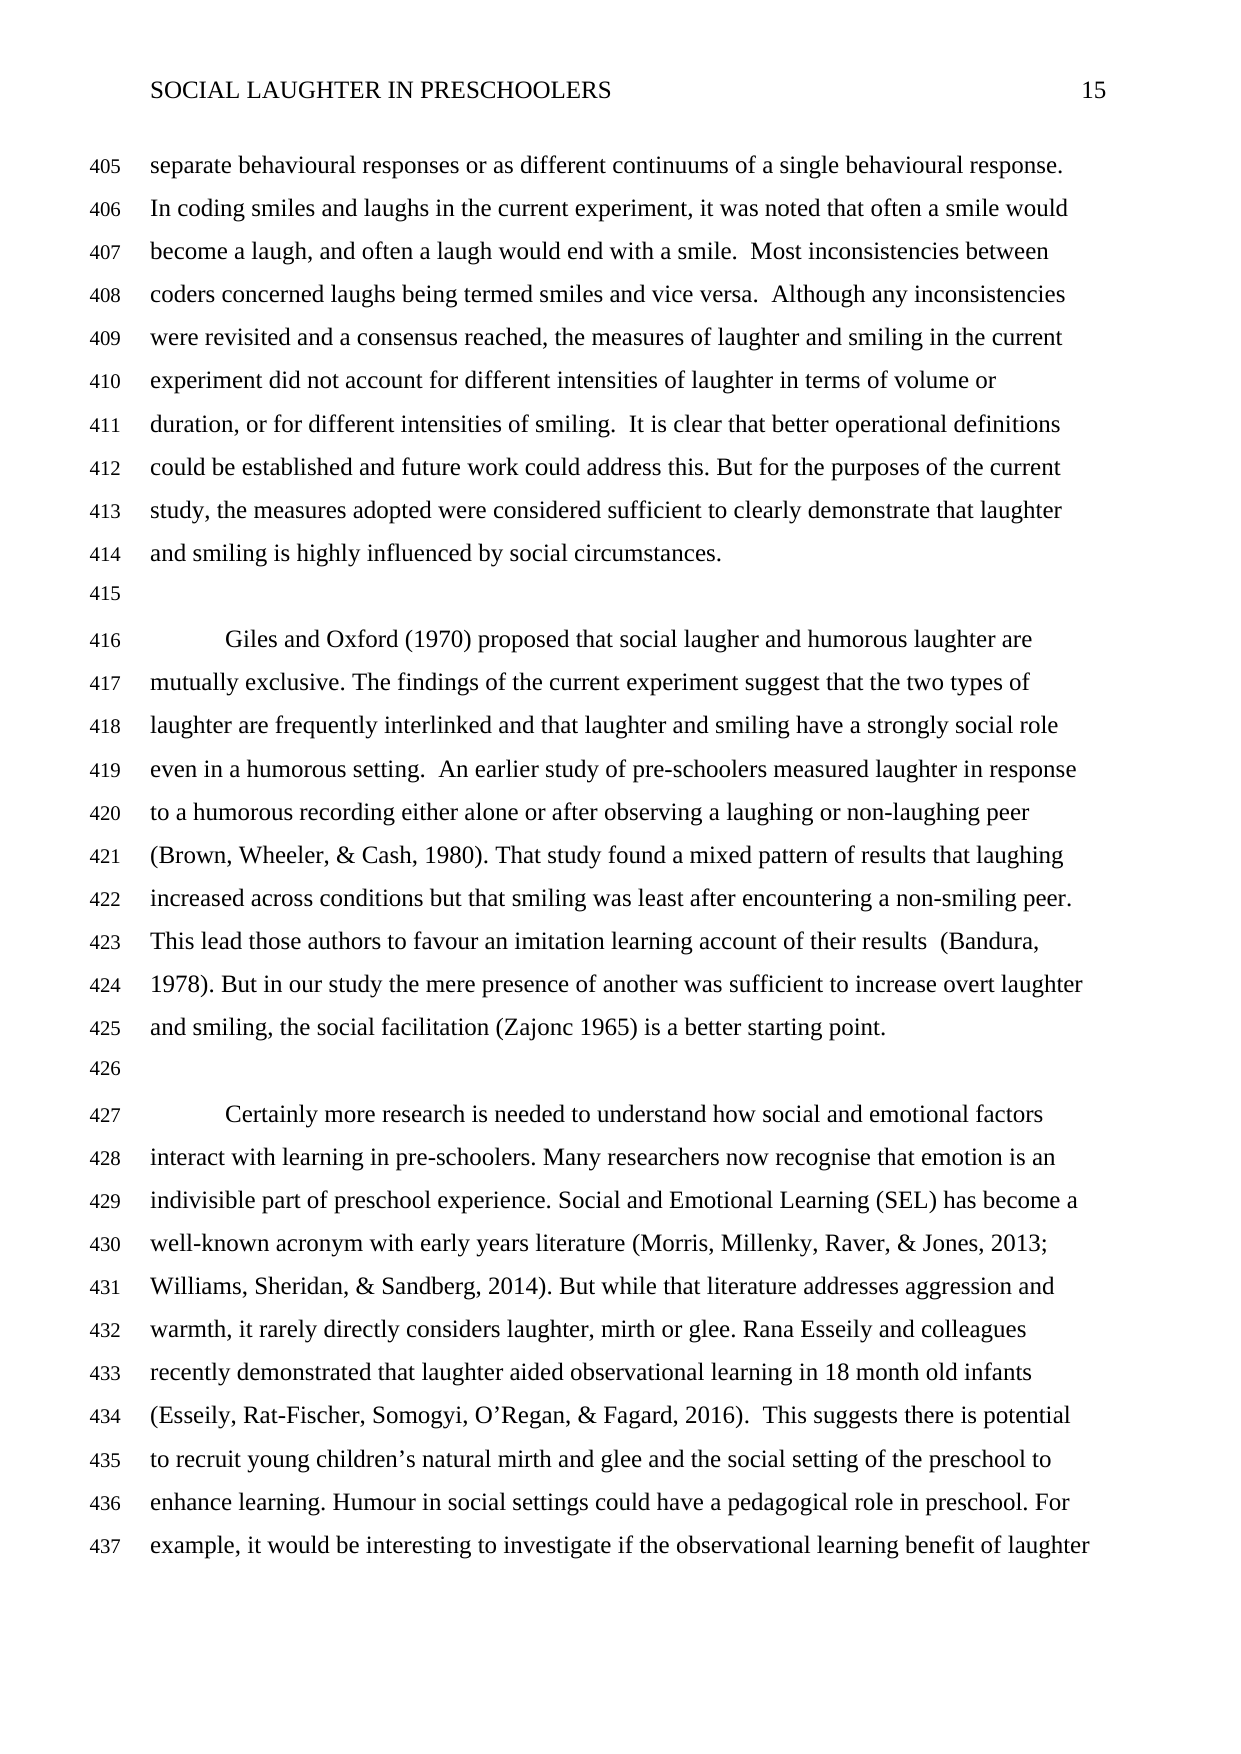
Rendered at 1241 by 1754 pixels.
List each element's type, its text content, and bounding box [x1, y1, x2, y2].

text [150, 1099, 1090, 1559]
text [150, 150, 1090, 567]
text Giles and Oxford (1970) proposed that social laugher and humorous laughter are mutually exclusive. The findings of the current experiment suggest that the two types of laughter are frequently interlinked and that laughter and smiling have a strongly social role even in a humorous setting. An earlier study of pre-schoolers measured laughter in response to a humorous recording either alone or after observing a laughing or non-laughing peer (Brown, Wheeler, & Cash, 1980). That study found a mixed pattern of results that laughing increased across conditions but that smiling was least after encountering a non-smiling peer. This lead those authors to favour an imitation learning account of their results (Bandura, 1978). But in our study the mere presence of another was sufficient to increase overt laughter and smiling, the social facilitation (Zajonc 1965) is a better starting point. [150, 624, 1090, 1041]
